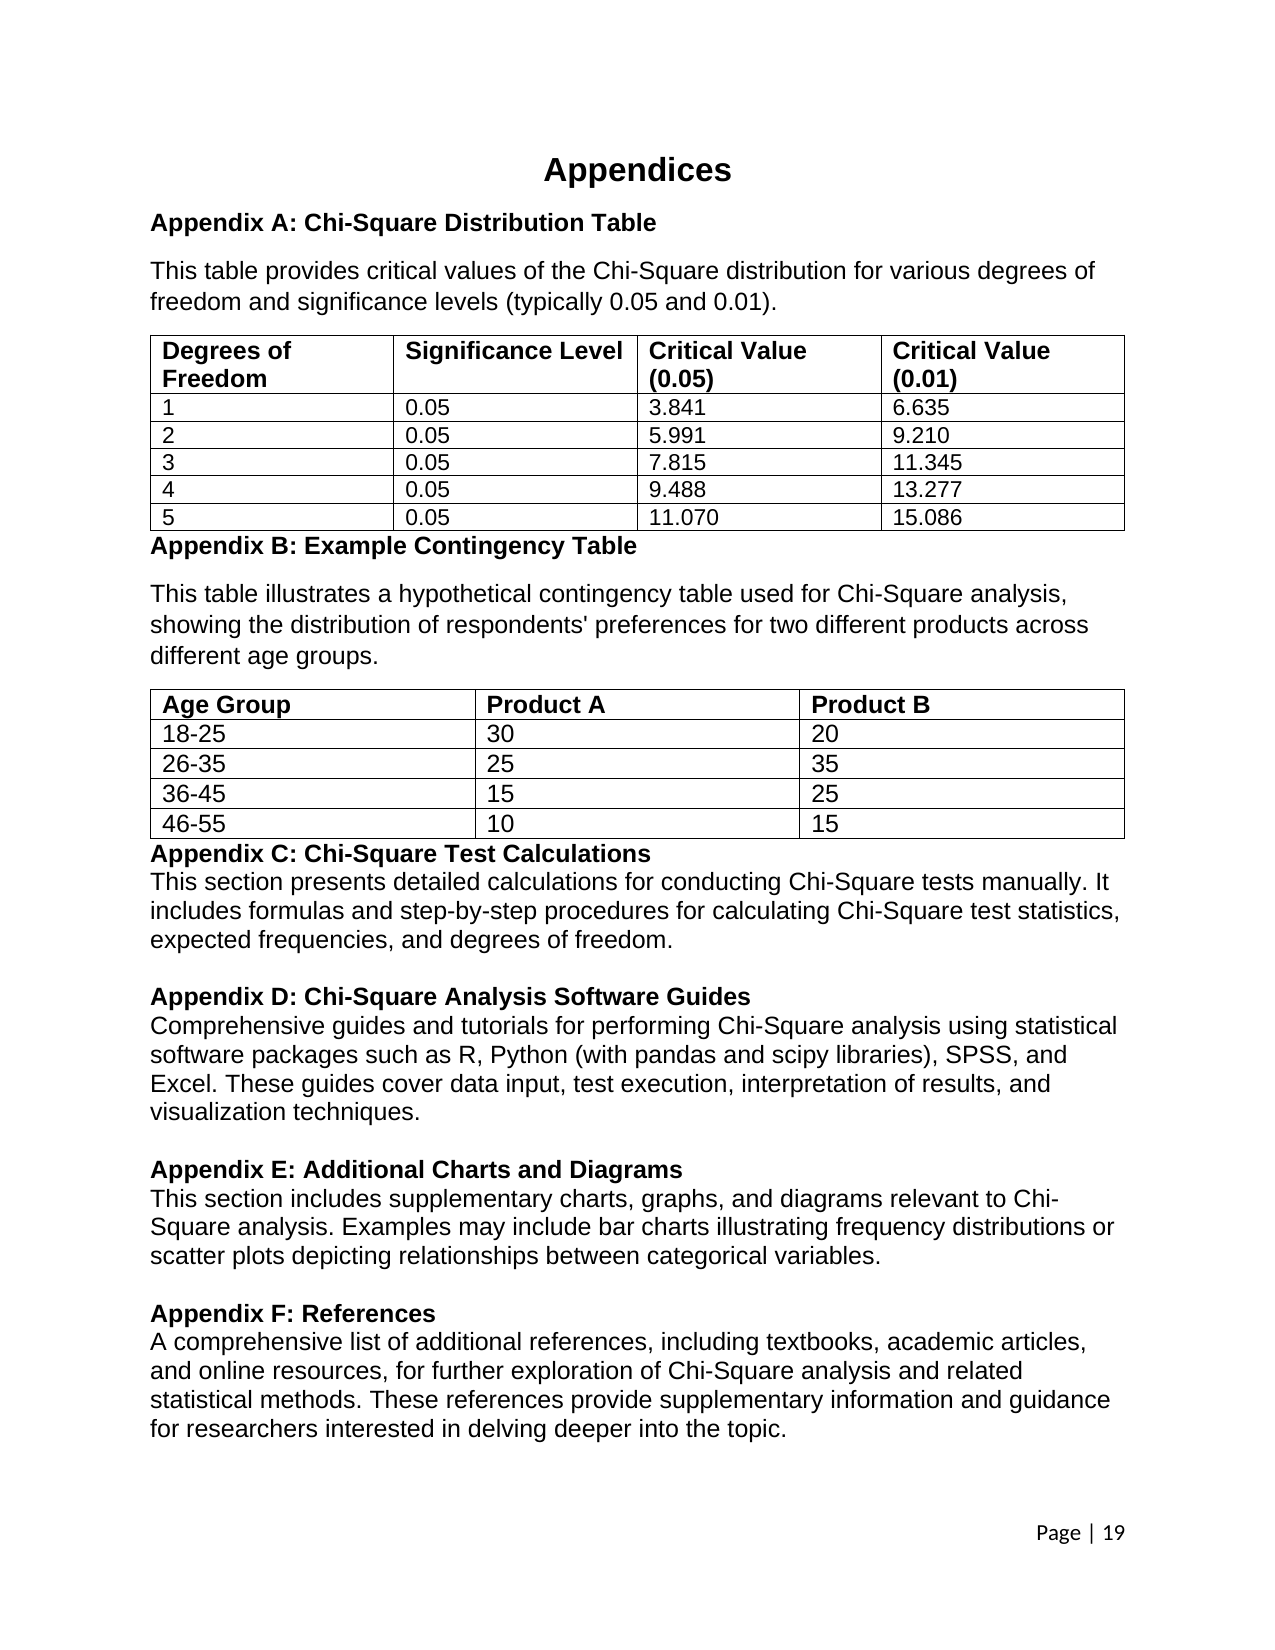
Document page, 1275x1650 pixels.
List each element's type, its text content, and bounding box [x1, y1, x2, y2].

text Appendix B: Example Contingency Table [150, 531, 1125, 560]
table_cell 25 [476, 749, 799, 778]
table_cell 7.815 [638, 449, 881, 475]
table_cell 15.086 [882, 504, 1124, 530]
table_cell 0.05 [394, 422, 637, 448]
table_cell 25 [800, 779, 1124, 808]
text This section includes supplementary charts, graphs, and diagrams relevant to Chi-Square analysis. Examples may include bar charts illustrating frequency distributions or scatter plots depicting relationships between categorical variables. [150, 1184, 1125, 1270]
text This table provides critical values of the Chi-Square distribution for various degrees of freedom and significance levels (typically 0.05 and 0.01). [150, 256, 1125, 316]
table_header Significance Level [394, 336, 637, 393]
table_cell 20 [800, 720, 1124, 748]
table_header Critical Value (0.05) [638, 336, 881, 393]
text Appendices [150, 150, 1125, 188]
table_cell 0.05 [394, 504, 637, 530]
text Appendix E: Additional Charts and Diagrams [150, 1155, 1125, 1184]
text Appendix F: References [150, 1299, 1125, 1327]
text Appendix D: Chi-Square Analysis Software Guides [150, 982, 1125, 1011]
table_cell 9.210 [882, 422, 1124, 448]
table_cell 0.05 [394, 449, 637, 475]
table_cell 11.345 [882, 449, 1124, 475]
text Comprehensive guides and tutorials for performing Chi-Square analysis using statistical software packages such as R, Python (with pandas and scipy libraries), SPSS, and Excel. These guides cover data input, test execution, interpretation of results, and visualization techniques. [150, 1011, 1125, 1126]
table_header Product A [476, 690, 799, 718]
text This section presents detailed calculations for conducting Chi-Square tests manually. It includes formulas and step-by-step procedures for calculating Chi-Square test statistics, expected frequencies, and degrees of freedom. [150, 867, 1125, 954]
table_cell 4 [151, 476, 393, 503]
table_header Degrees of Freedom [151, 336, 393, 393]
table_cell 36-45 [151, 779, 475, 808]
table_header Product B [800, 690, 1124, 718]
table_cell 3 [151, 449, 393, 475]
table_cell 15 [800, 809, 1124, 838]
table_cell 11.070 [638, 504, 881, 530]
table_cell 46-55 [151, 809, 475, 838]
table_header Age Group [151, 690, 475, 718]
table_cell 2 [151, 422, 393, 448]
text Appendix C: Chi-Square Test Calculations [150, 839, 1125, 867]
table_cell 35 [800, 749, 1124, 778]
table_cell 30 [476, 720, 799, 748]
table_cell 6.635 [882, 394, 1124, 421]
table_cell 0.05 [394, 394, 637, 421]
table_cell 18-25 [151, 720, 475, 748]
text Appendix A: Chi-Square Distribution Table [150, 208, 1125, 237]
table_header Critical Value (0.01) [882, 336, 1124, 393]
text A comprehensive list of additional references, including textbooks, academic articles, and online resources, for further exploration of Chi-Square analysis and related statistical methods. These references provide supplementary information and guidance for researchers interested in delving deeper into the topic. [150, 1327, 1125, 1442]
text This table illustrates a hypothetical contingency table used for Chi-Square analysis, showing the distribution of respondents' preferences for two different products across different age groups. [150, 579, 1125, 670]
table_cell 5.991 [638, 422, 881, 448]
table_cell 10 [476, 809, 799, 838]
table_cell 3.841 [638, 394, 881, 421]
table_cell 0.05 [394, 476, 637, 503]
table_cell 15 [476, 779, 799, 808]
table_cell 5 [151, 504, 393, 530]
table_cell 13.277 [882, 476, 1124, 503]
table_cell 9.488 [638, 476, 881, 503]
table_cell 1 [151, 394, 393, 421]
table_cell 26-35 [151, 749, 475, 778]
